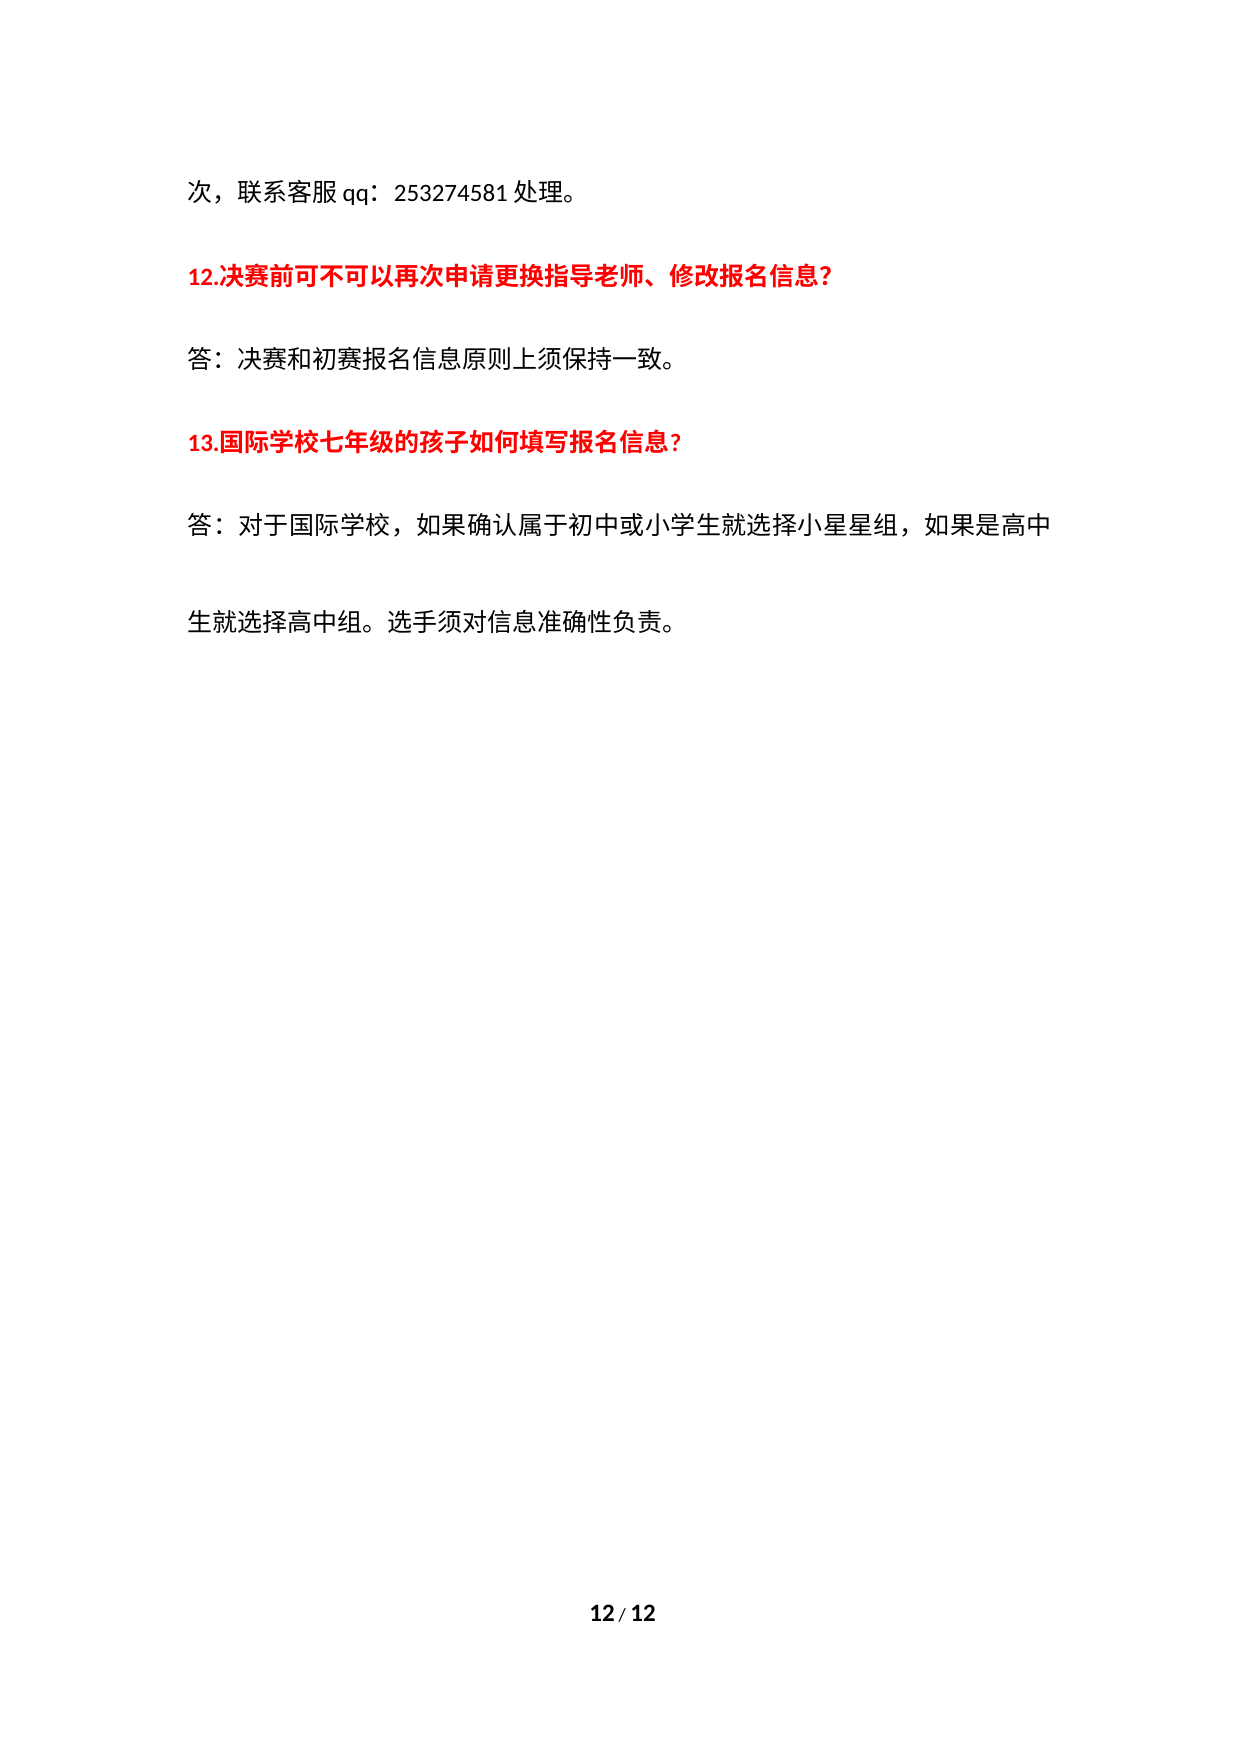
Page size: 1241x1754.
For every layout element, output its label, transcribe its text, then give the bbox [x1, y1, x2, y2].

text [187, 158, 1053, 223]
text 12.决赛前可不可以再次申请更换指导老师、修改报名信息？ [187, 242, 1053, 307]
text 答：决赛和初赛报名信息原则上须保持一致。 [187, 325, 1053, 390]
text 答：对于国际学校，如果确认属于初中或小学生就选择小星星组，如果是高中生就选择高中组。选手须对信息准确性负责。 [187, 491, 1053, 653]
text 13.国际学校七年级的孩子如何填写报名信息? [187, 408, 1053, 473]
